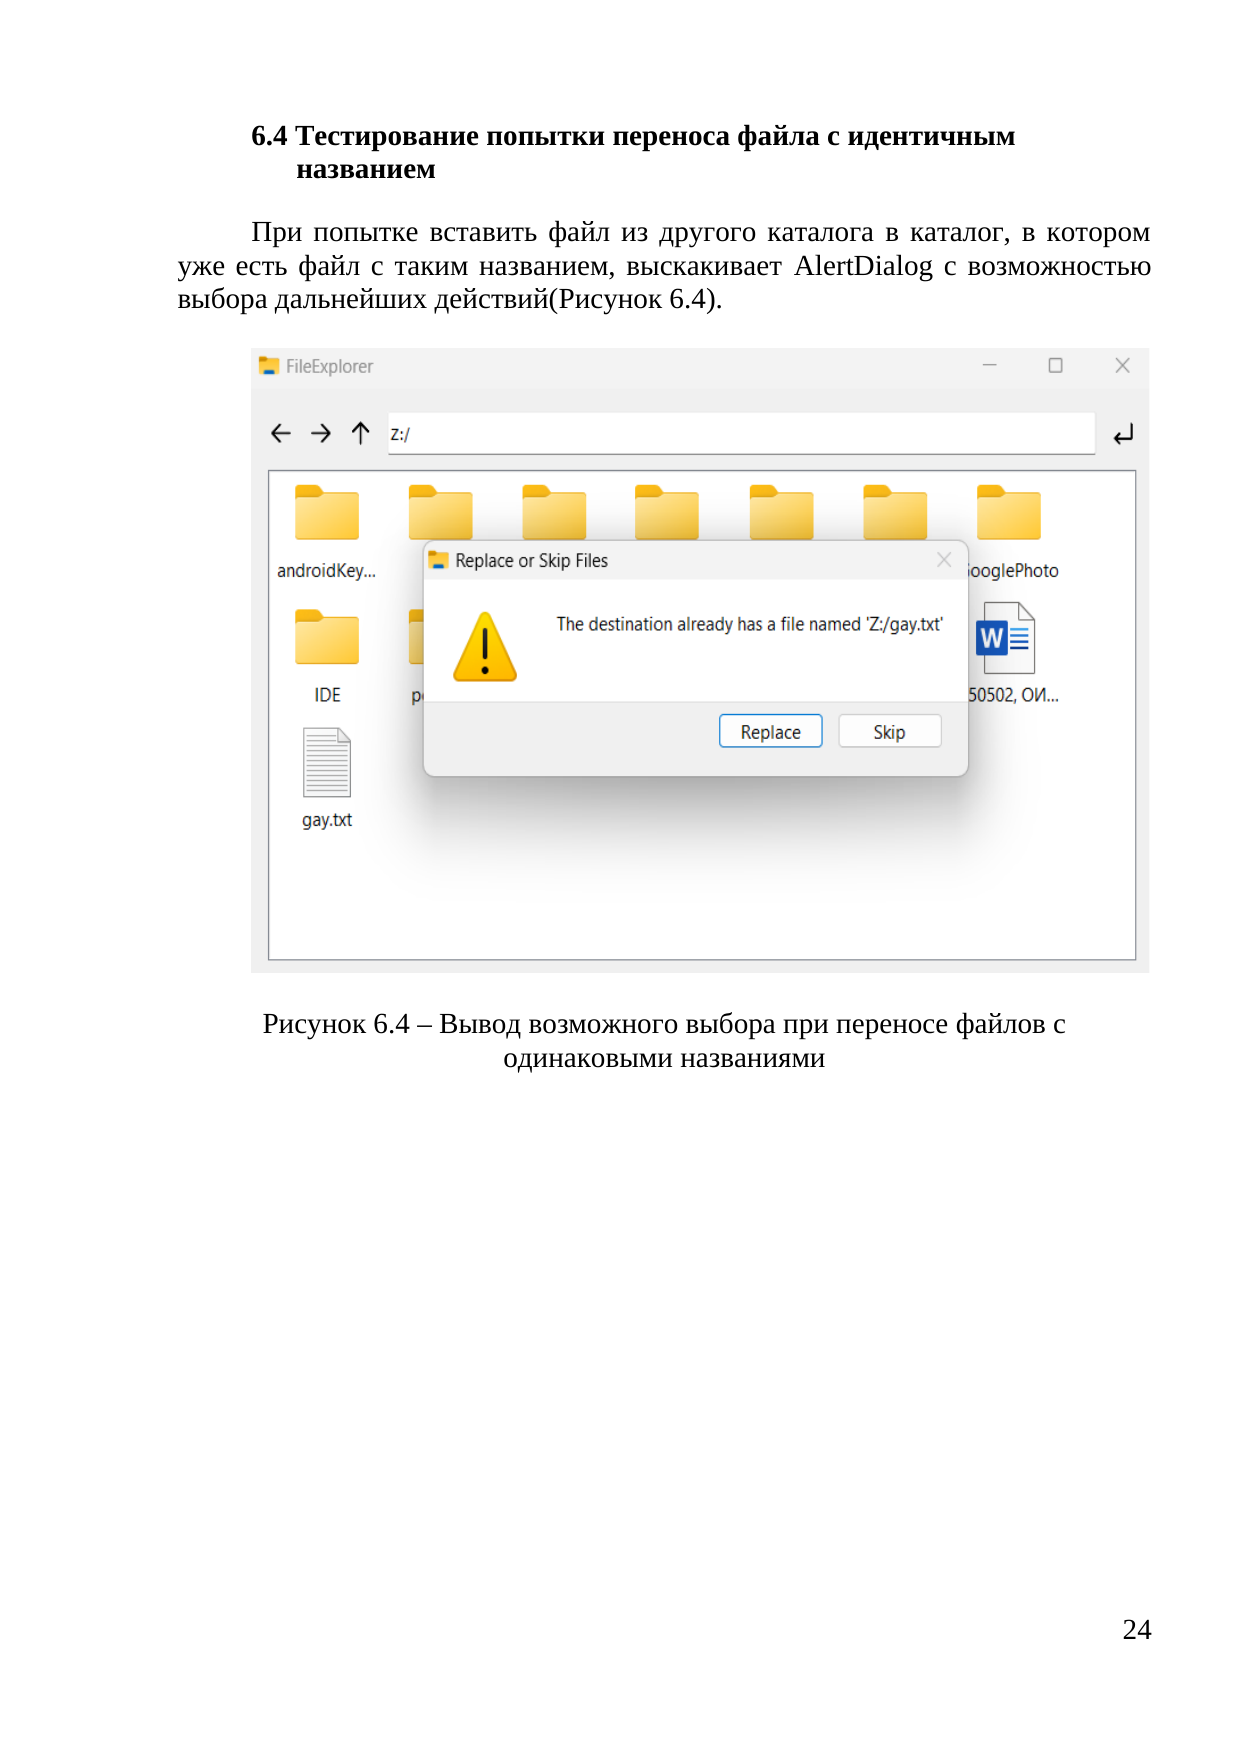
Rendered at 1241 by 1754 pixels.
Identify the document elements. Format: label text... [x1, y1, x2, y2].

text Рисунок 6.4 – Вывод возможного выбора при переносе файлов с одинаковыми названиями [826, 1006, 1152, 1073]
text При попытке вставить файл из другого каталога в каталог, в котором уже есть файл с таким названием, выскакивает AlertDialog с возможностью выбора дальнейших действий(Рисунок 6.4). [177, 214, 1152, 315]
picture [251, 348, 1150, 973]
subtitle Тестирование попытки переноса файла с идентичным названием [251, 118, 1152, 185]
text Рисунок 6.4 – Вывод возможного выбора при переносе файлов с одинаковыми названиями [177, 1006, 503, 1073]
